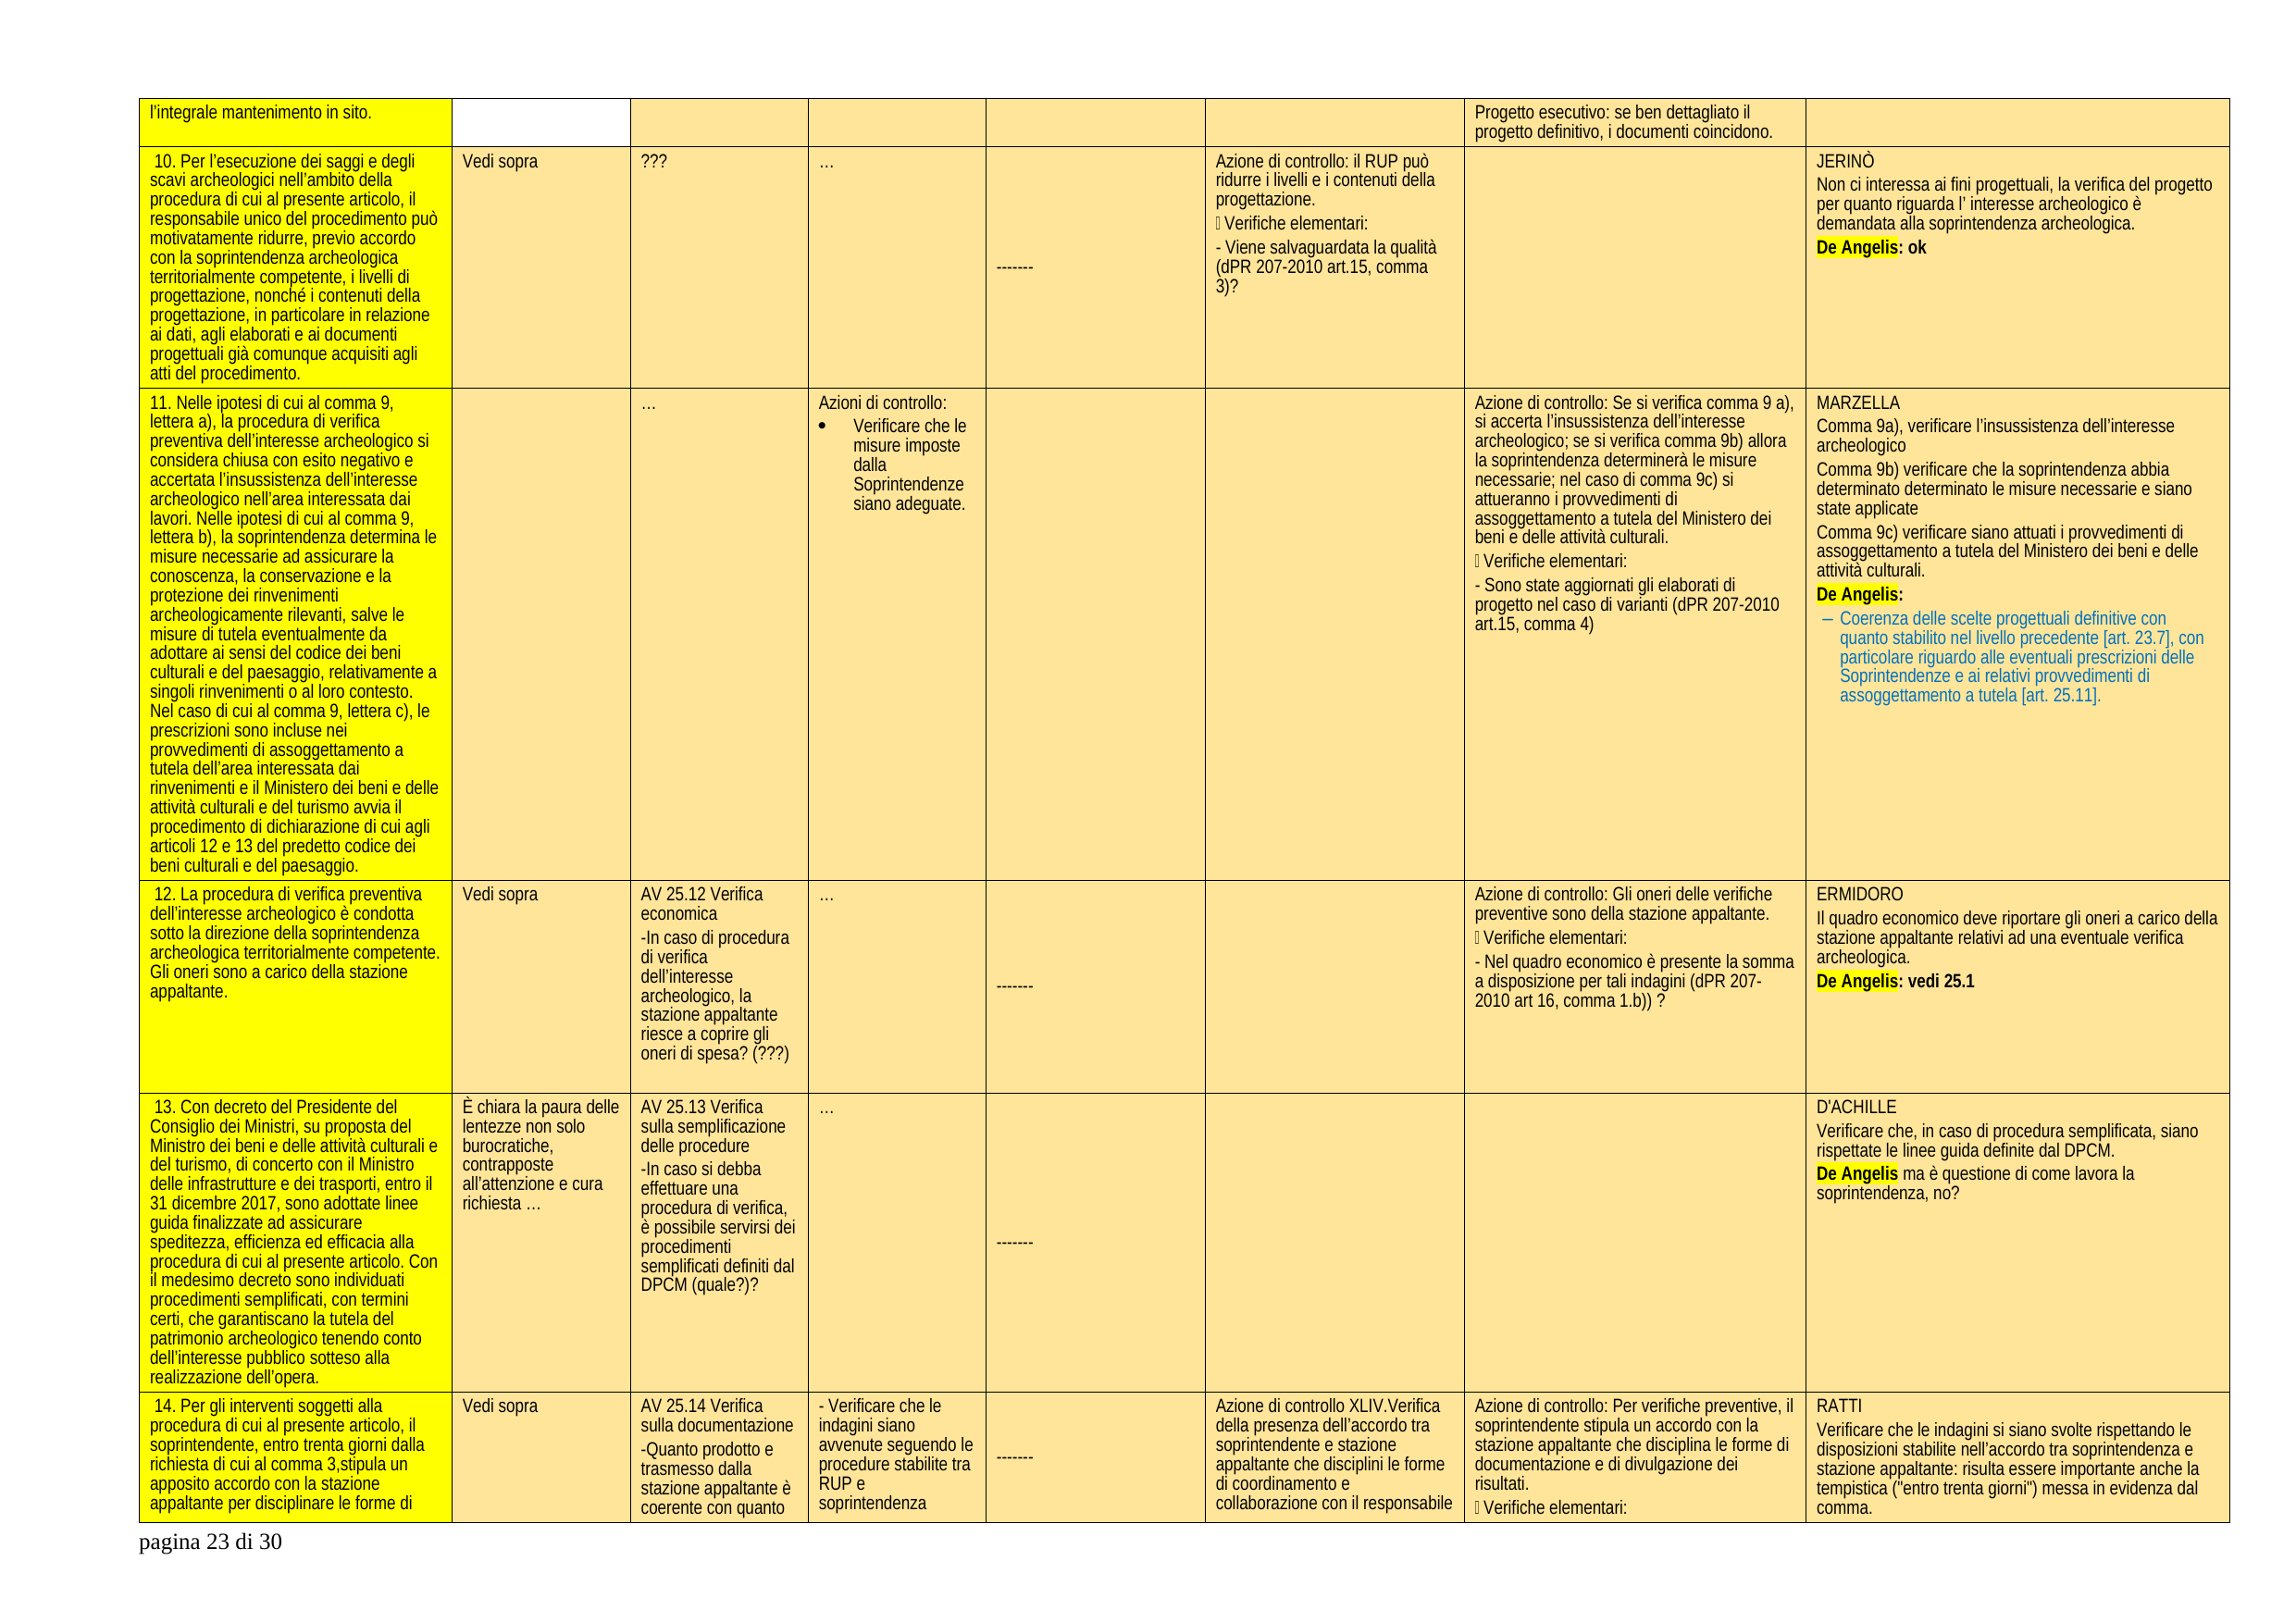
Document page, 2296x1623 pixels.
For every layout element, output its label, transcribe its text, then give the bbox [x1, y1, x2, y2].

table_cell ------- [987, 881, 1205, 1093]
table_cell Azioni di controllo: Verificare che le misure imposte dalla Soprintendenze siano adeguate. [809, 389, 986, 880]
table_cell [987, 389, 1205, 880]
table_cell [1206, 99, 1464, 146]
table_cell MARZELLA Comma 9a), verificare l’insussistenza dell’interesse archeologico Comma 9b) verificare che la soprintendenza abbia determinato determinato le misure necessarie e siano state applicate Comma 9c) verificare siano attuati i provvedimenti di assoggettamento a tutela del Ministero dei beni e delle attività culturali. De Angelis: Coerenza delle scelte progettuali definitive con quanto stabilito nel livello precedente [art. 23.7], con particolare riguardo alle eventuali prescrizioni delle Soprintendenze e ai relativi provvedimenti di assoggettamento a tutela [art. 25.11]. [1806, 389, 2229, 880]
table_cell Vedi sopra [453, 1393, 630, 1522]
table_cell Azione di controllo: Se si verifica comma 9 a), si accerta l’insussistenza dell’interesse archeologico; se si verifica comma 9b) allora la soprintendenza determinerà le misure necessarie; nel caso di comma 9c) si attueranno i provvedimenti di assoggettamento a tutela del Ministero dei beni e delle attività culturali.  Verifiche elementari: - Sono state aggiornati gli elaborati di progetto nel caso di varianti (dPR 207-2010 art.15, comma 4) [1465, 389, 1806, 880]
table_cell Vedi sopra [453, 881, 630, 1093]
table_cell ------- [987, 147, 1205, 388]
table_cell ------- [987, 1393, 1205, 1522]
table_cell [1806, 99, 2229, 146]
table_cell È chiara la paura delle lentezze non solo burocratiche, contrapposte all’attenzione e cura richiesta … [453, 1094, 630, 1392]
table_cell [1206, 389, 1464, 880]
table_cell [1465, 1393, 1806, 1522]
table_cell ------- [987, 1094, 1205, 1392]
table_cell [453, 99, 630, 146]
table_cell [1206, 881, 1464, 1093]
table_cell Azione di controllo: Gli oneri delle verifiche preventive sono della stazione appaltante.  Verifiche elementari: - Nel quadro economico è presente la somma a disposizione per tali indagini (dPR 207-2010 art 16, comma 1.b)) ? [1465, 881, 1806, 1093]
table_cell JERINÒ Non ci interessa ai fini progettuali, la verifica del progetto per quanto riguarda l’ interesse archeologico è demandata alla soprintendenza archeologica. De Angelis: ok [1806, 147, 2229, 388]
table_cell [809, 99, 986, 146]
table_cell [453, 389, 630, 880]
table_cell … [809, 881, 986, 1093]
table_cell Vedi sopra [453, 147, 630, 388]
table_cell … [809, 147, 986, 388]
table_cell 12. La procedura di verifica preventiva dell’interesse archeologico è condotta sotto la direzione della soprintendenza archeologica territorialmente competente. Gli oneri sono a carico della stazione appaltante. [140, 881, 452, 1093]
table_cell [140, 1393, 452, 1522]
table_cell ??? [631, 147, 808, 388]
table_cell 13. Con decreto del Presidente del Consiglio dei Ministri, su proposta del Ministro dei beni e delle attività culturali e del turismo, di concerto con il Ministro delle infrastrutture e dei trasporti, entro il 31 dicembre 2017, sono adottate linee guida finalizzate ad assicurare speditezza, efficienza ed efficacia alla procedura di cui al presente articolo. Con il medesimo decreto sono individuati procedimenti semplificati, con termini certi, che garantiscano la tutela del patrimonio archeologico tenendo conto dell’interesse pubblico sotteso alla realizzazione dell’opera. [140, 1094, 452, 1392]
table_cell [631, 1393, 808, 1522]
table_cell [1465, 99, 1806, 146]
table_cell … [631, 389, 808, 880]
table_cell [1465, 147, 1806, 388]
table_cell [987, 99, 1205, 146]
table_cell 11. Nelle ipotesi di cui al comma 9, lettera a), la procedura di verifica preventiva dell’interesse archeologico si considera chiusa con esito negativo e accertata l’insussistenza dell’interesse archeologico nell’area interessata dai lavori. Nelle ipotesi di cui al comma 9, lettera b), la soprintendenza determina le misure necessarie ad assicurare la conoscenza, la conservazione e la protezione dei rinvenimenti archeologicamente rilevanti, salve le misure di tutela eventualmente da adottare ai sensi del codice dei beni culturali e del paesaggio, relativamente a singoli rinvenimenti o al loro contesto. Nel caso di cui al comma 9, lettera c), le prescrizioni sono incluse nei provvedimenti di assoggettamento a tutela dell’area interessata dai rinvenimenti e il Ministero dei beni e delle attività culturali e del turismo avvia il procedimento di dichiarazione di cui agli articoli 12 e 13 del predetto codice dei beni culturali e del paesaggio. [140, 389, 452, 880]
table_cell [1465, 1094, 1806, 1392]
table_cell ERMIDORO Il quadro economico deve riportare gli oneri a carico della stazione appaltante relativi ad una eventuale verifica archeologica. De Angelis: vedi 25.1 [1806, 881, 2229, 1093]
table_cell Azione di controllo: il RUP può ridurre i livelli e i contenuti della progettazione.  Verifiche elementari: - Viene salvaguardata la qualità (dPR 207-2010 art.15, comma 3)? [1206, 147, 1464, 388]
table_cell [1206, 1393, 1464, 1522]
table_cell AV 25.13 Verifica sulla semplificazione delle procedure -In caso si debba effettuare una procedura di verifica, è possibile servirsi dei procedimenti semplificati definiti dal DPCM (quale?)? [631, 1094, 808, 1392]
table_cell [631, 99, 808, 146]
table_cell 10. Per l’esecuzione dei saggi e degli scavi archeologici nell’ambito della procedura di cui al presente articolo, il responsabile unico del procedimento può motivatamente ridurre, previo accordo con la soprintendenza archeologica territorialmente competente, i livelli di progettazione, nonché i contenuti della progettazione, in particolare in relazione ai dati, agli elaborati e ai documenti progettuali già comunque acquisiti agli atti del procedimento. [140, 147, 452, 388]
table_cell D'ACHILLE Verificare che, in caso di procedura semplificata, siano rispettate le linee guida definite dal DPCM. De Angelis ma è questione di come lavora la soprintendenza, no? [1806, 1094, 2229, 1392]
table_cell AV 25.12 Verifica economica -In caso di procedura di verifica dell’interesse archeologico, la stazione appaltante riesce a coprire gli oneri di spesa? (???) [631, 881, 808, 1093]
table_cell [1806, 1393, 2229, 1522]
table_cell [809, 1393, 986, 1522]
table_cell [1206, 1094, 1464, 1392]
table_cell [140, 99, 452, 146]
table_cell … [809, 1094, 986, 1392]
